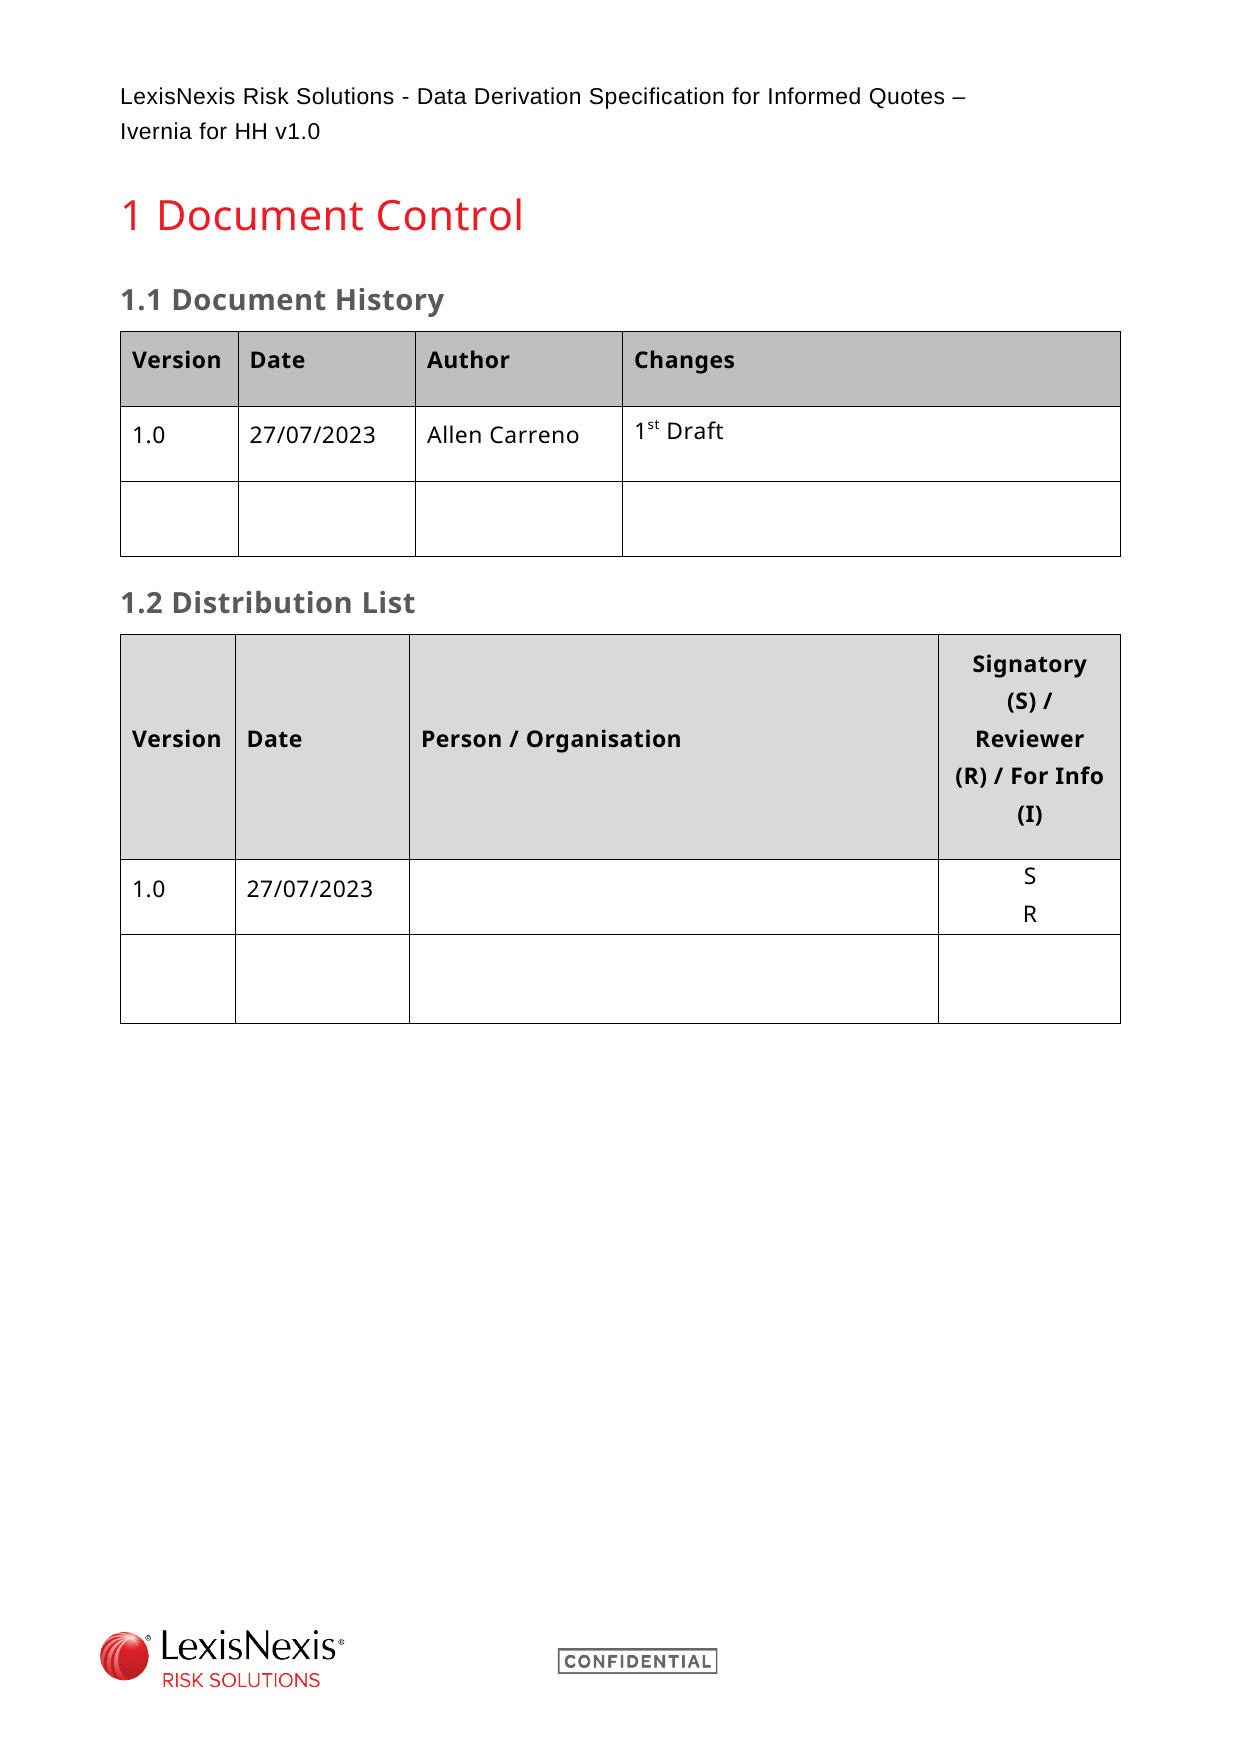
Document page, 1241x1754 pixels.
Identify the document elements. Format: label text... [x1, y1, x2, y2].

table_cell [623, 482, 1120, 556]
table_cell [416, 482, 622, 556]
table_cell S R [939, 860, 1120, 934]
picture [91, 1622, 352, 1701]
table_header Person / Organisation [410, 635, 938, 859]
table_cell 1.0 [121, 860, 235, 934]
table_header Changes [623, 332, 1120, 406]
table_cell [121, 935, 235, 1023]
table_header Version [121, 635, 235, 859]
subtitle 1.2 Distribution List [120, 582, 1120, 622]
table_cell [410, 860, 938, 934]
table_cell [236, 935, 409, 1023]
table_cell Allen Carreno [416, 407, 622, 481]
table_cell [239, 482, 415, 556]
table_cell [121, 482, 238, 556]
table_cell 27/07/2023 [236, 860, 409, 934]
table_cell 27/07/2023 [239, 407, 415, 481]
table_cell [939, 935, 1120, 1023]
text 1 Document Control [120, 186, 1120, 242]
table_header Author [416, 332, 622, 406]
table_cell [410, 935, 938, 1023]
table_header Date [236, 635, 409, 859]
table_header Date [239, 332, 415, 406]
subtitle 1.1 Document History [120, 279, 1120, 318]
table_cell 1.0 [121, 407, 238, 481]
picture [557, 1648, 718, 1674]
table_header Signatory (S) / Reviewer (R) / For Info (I) [939, 635, 1120, 859]
table_header Version [121, 332, 238, 406]
table_cell 1st Draft [623, 407, 1120, 481]
